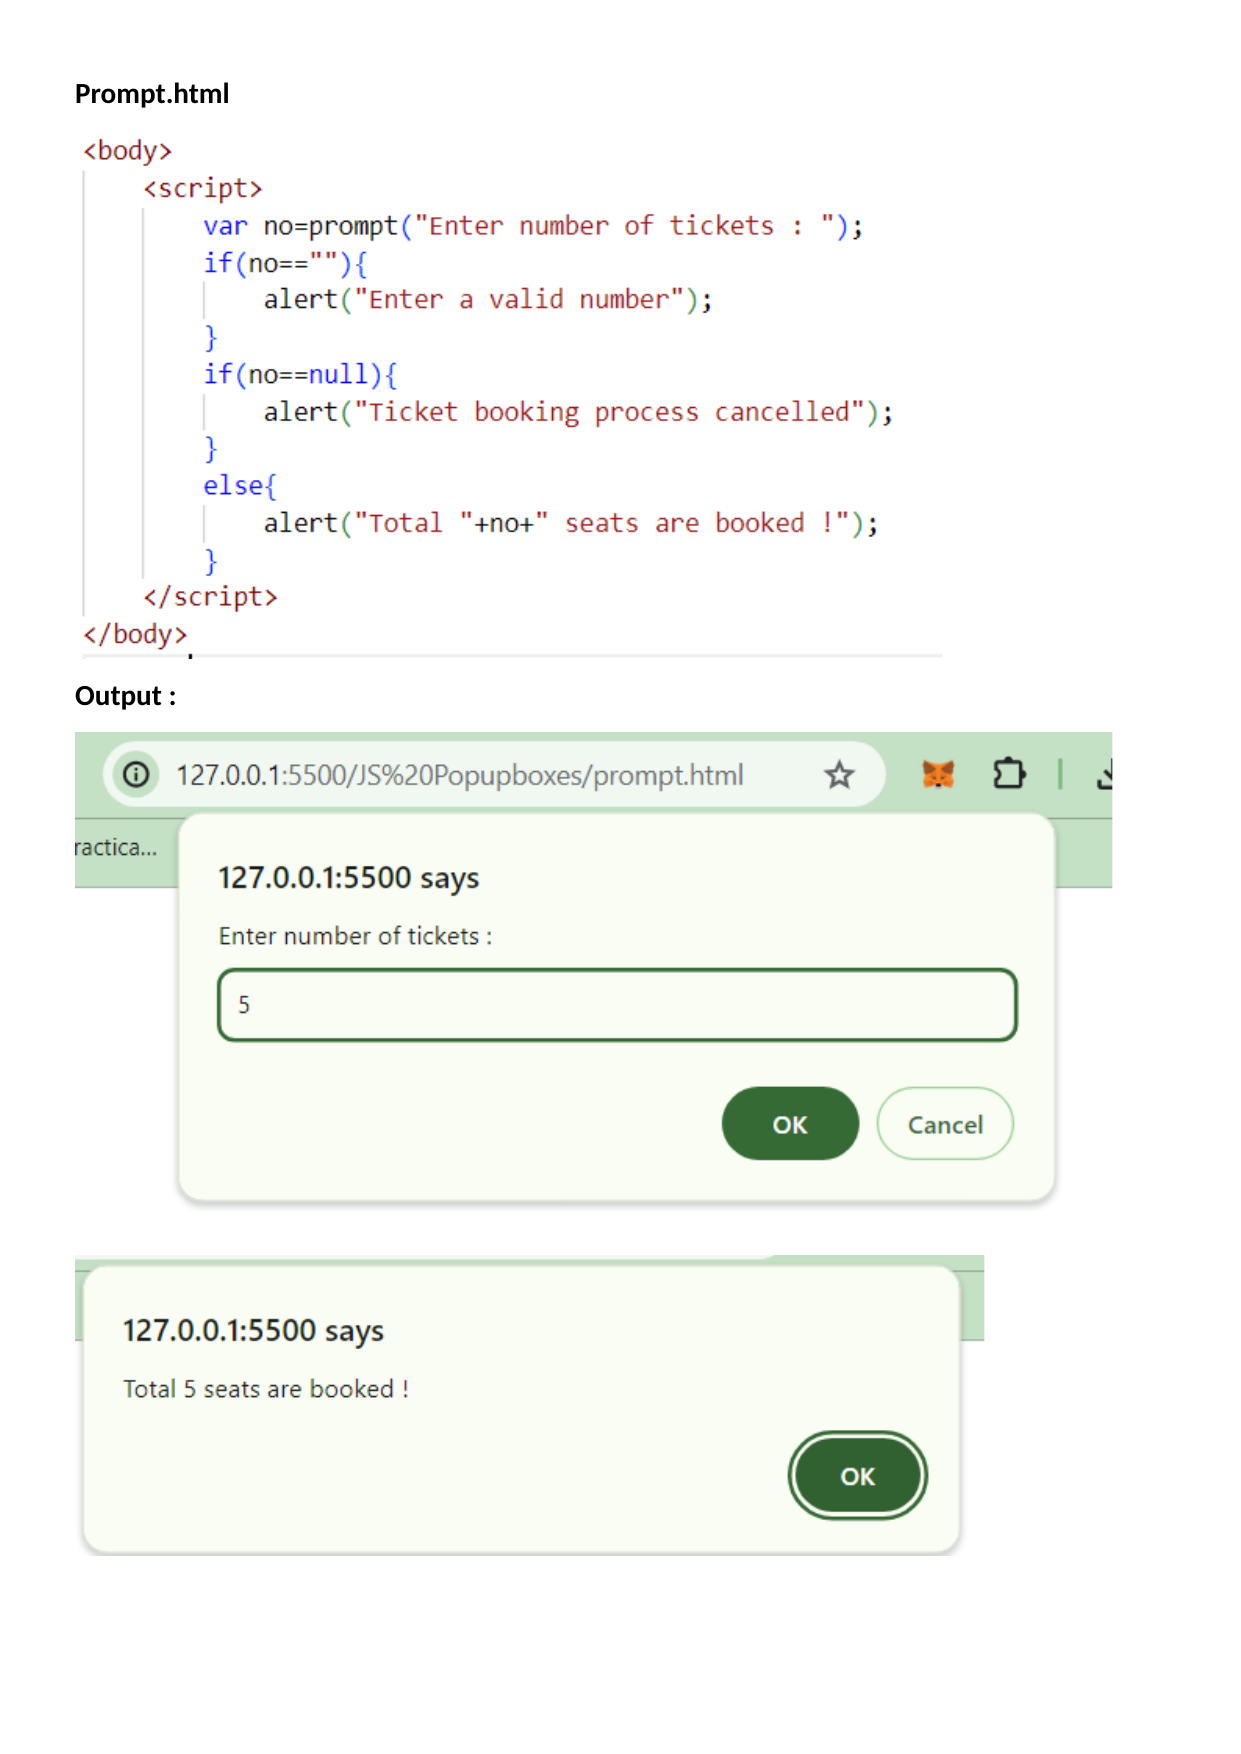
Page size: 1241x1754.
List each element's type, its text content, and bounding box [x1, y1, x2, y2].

picture [75, 1255, 985, 1556]
text Prompt.html [75, 75, 1165, 111]
picture [75, 130, 943, 659]
picture [75, 732, 1113, 1237]
text Output : [75, 677, 1165, 713]
